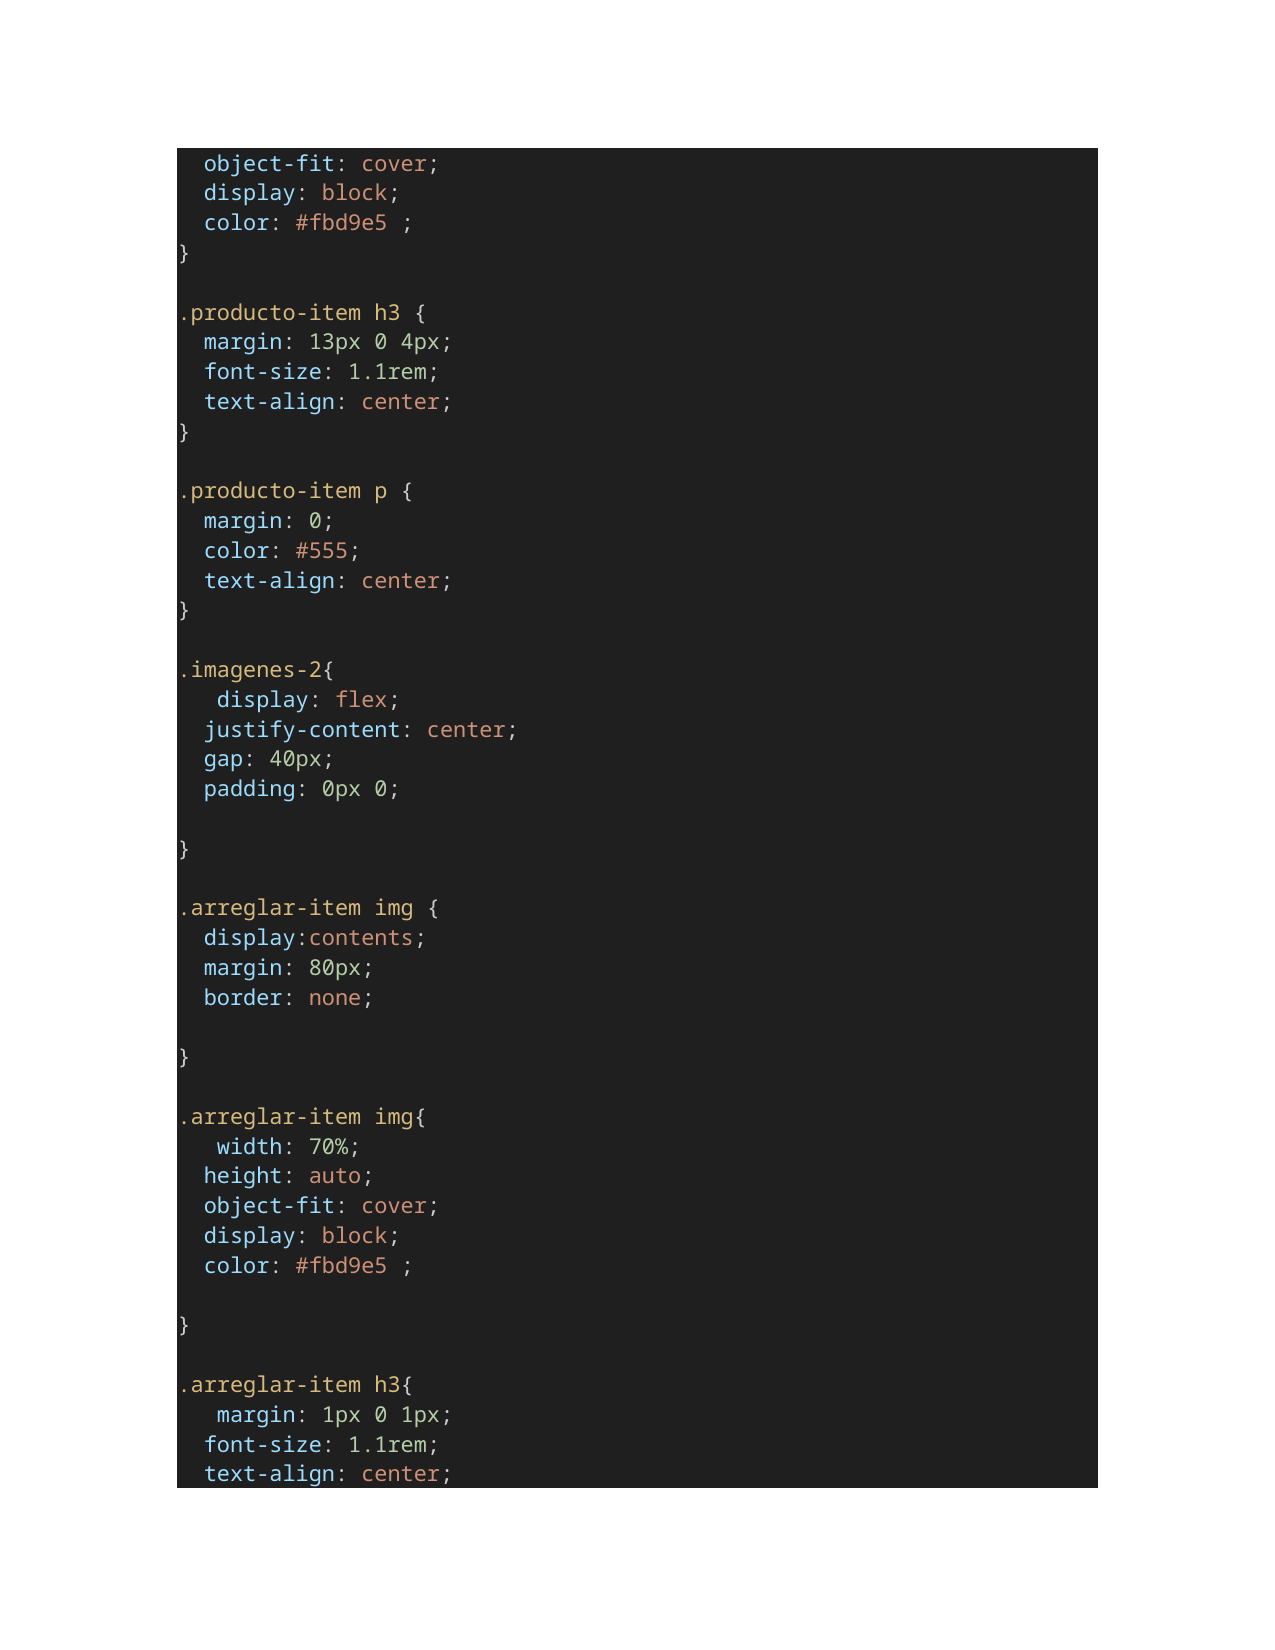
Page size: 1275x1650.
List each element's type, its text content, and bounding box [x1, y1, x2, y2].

text .producto-item h3 { [177, 297, 1098, 326]
text } [177, 237, 1098, 267]
text justify-content: center; [177, 714, 1098, 743]
text border: none; [177, 982, 1098, 1012]
text display: flex; [177, 684, 1098, 714]
text color: #555; [177, 535, 1098, 565]
text text-align: center; [177, 1458, 1098, 1488]
text .imagenes-2{ [177, 654, 1098, 684]
text } [177, 833, 1098, 863]
text width: 70%; [177, 1131, 1098, 1161]
text text-align: center; [177, 565, 1098, 594]
text object-fit: cover; [177, 1190, 1098, 1220]
text font-size: 1.1rem; [177, 1429, 1098, 1458]
text color: #fbd9e5 ; [177, 207, 1098, 237]
text height: auto; [177, 1161, 1098, 1190]
text color: #fbd9e5 ; [177, 1250, 1098, 1280]
text } [177, 594, 1098, 624]
text .producto-item p { [177, 475, 1098, 505]
text object-fit: cover; [177, 148, 1098, 177]
text } [177, 1041, 1098, 1071]
text .arreglar-item img{ [177, 1101, 1098, 1131]
text gap: 40px; [177, 743, 1098, 773]
text } [177, 416, 1098, 446]
text margin: 80px; [177, 952, 1098, 982]
text .arreglar-item img { [177, 892, 1098, 922]
text padding: 0px 0; [177, 773, 1098, 803]
text font-size: 1.1rem; [177, 356, 1098, 386]
text margin: 0; [177, 505, 1098, 535]
text .arreglar-item h3{ [177, 1369, 1098, 1399]
text margin: 13px 0 4px; [177, 326, 1098, 356]
text display: block; [177, 1220, 1098, 1250]
text margin: 1px 0 1px; [177, 1399, 1098, 1429]
text display:contents; [177, 922, 1098, 952]
text text-align: center; [177, 386, 1098, 416]
text display: block; [177, 177, 1098, 207]
text } [177, 1309, 1098, 1339]
